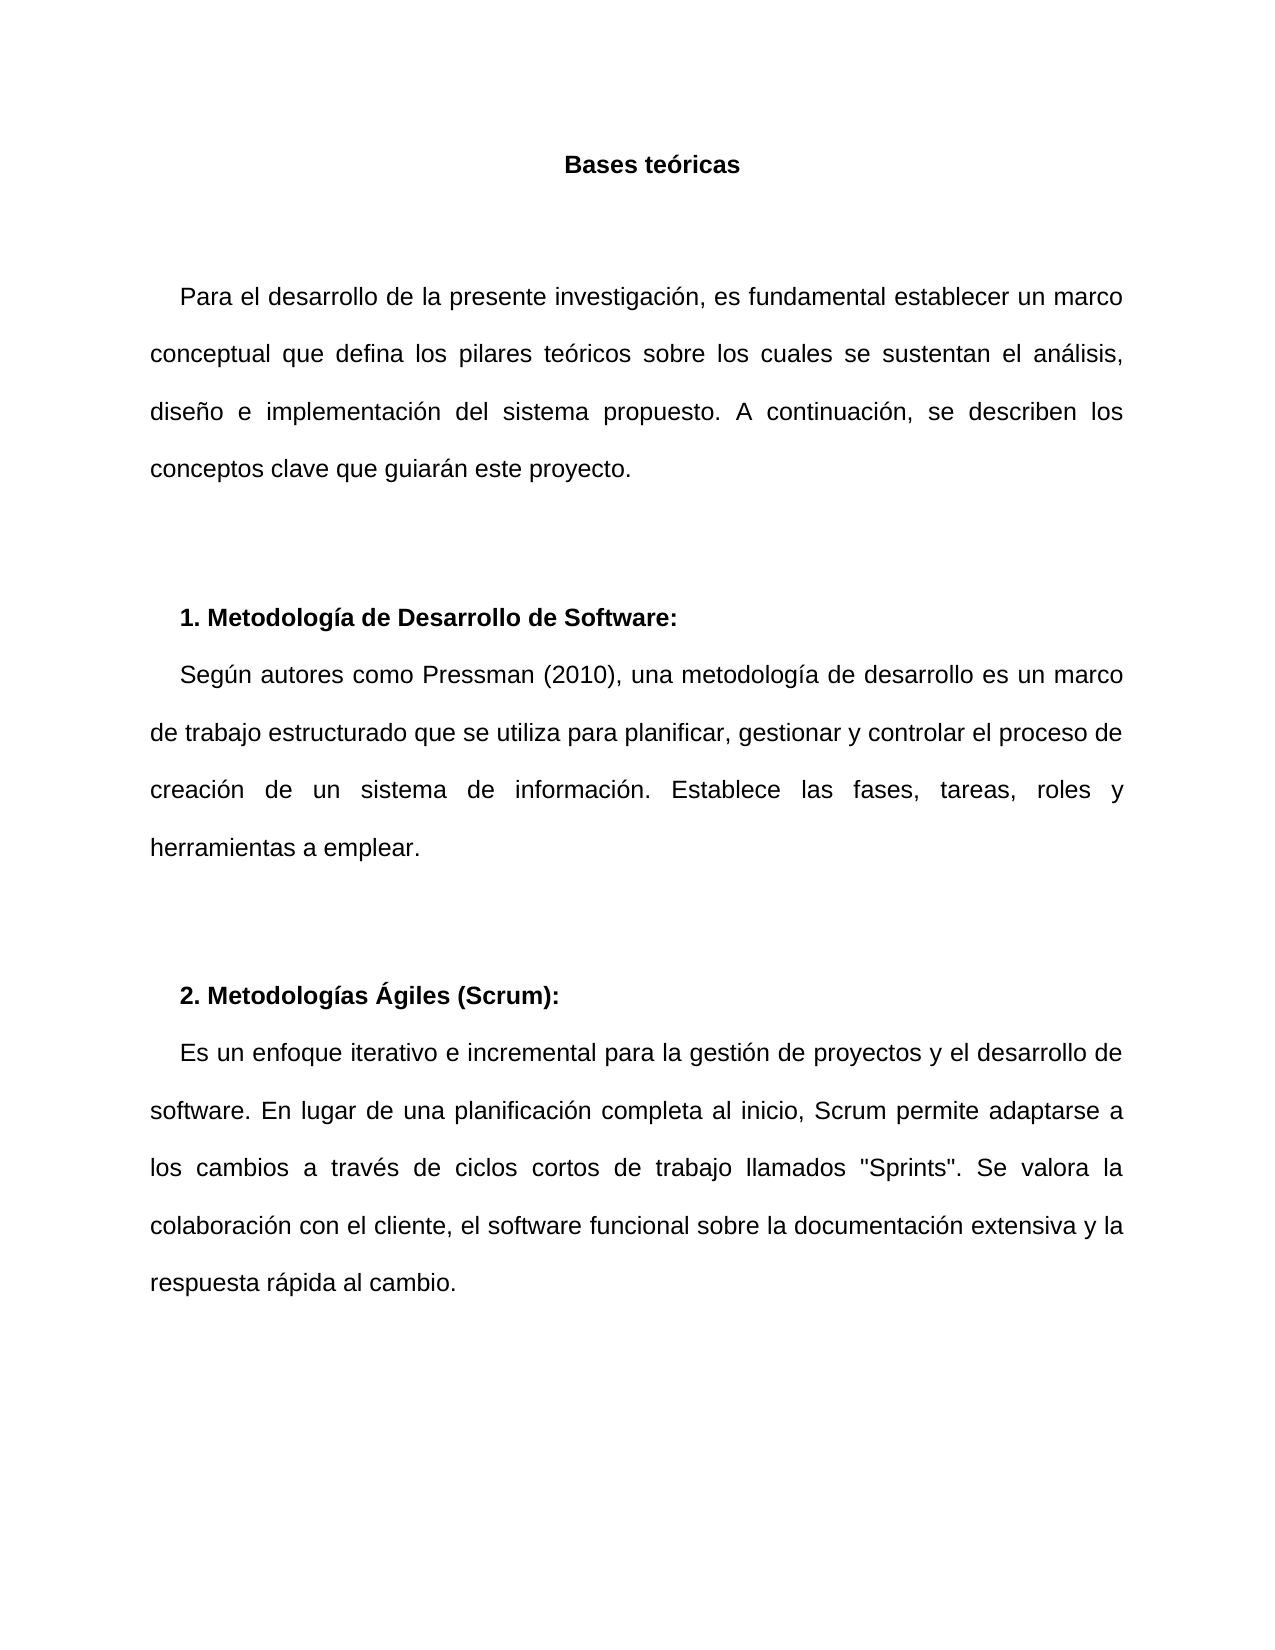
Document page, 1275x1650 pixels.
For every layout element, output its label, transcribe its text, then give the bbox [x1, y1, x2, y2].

text Según autores como Pressman (2010), una metodología de desarrollo es un marco de trabajo estructurado que se utiliza para planificar, gestionar y controlar el proceso de creación de un sistema de información. Establece las fases, tareas, roles y herramientas a emplear. [150, 660, 1125, 861]
subtitle 2. Metodologías Ágiles (Scrum): [150, 981, 1125, 1009]
text Para el desarrollo de la presente investigación, es fundamental establecer un marco conceptual que defina los pilares teóricos sobre los cuales se sustentan el análisis, diseño e implementación del sistema propuesto. A continuación, se describen los conceptos clave que guiarán este proyecto. [150, 282, 1125, 483]
subtitle 1. Metodología de Desarrollo de Software: [150, 602, 1125, 631]
subtitle Bases teóricas [150, 150, 1125, 179]
text Es un enfoque iterativo e incremental para la gestión de proyectos y el desarrollo de software. En lugar de una planificación completa al inicio, Scrum permite adaptarse a los cambios a través de ciclos cortos de trabajo llamados "Sprints". Se valora la colaboración con el cliente, el software funcional sobre la documentación extensiva y la respuesta rápida al cambio. [150, 1038, 1125, 1297]
